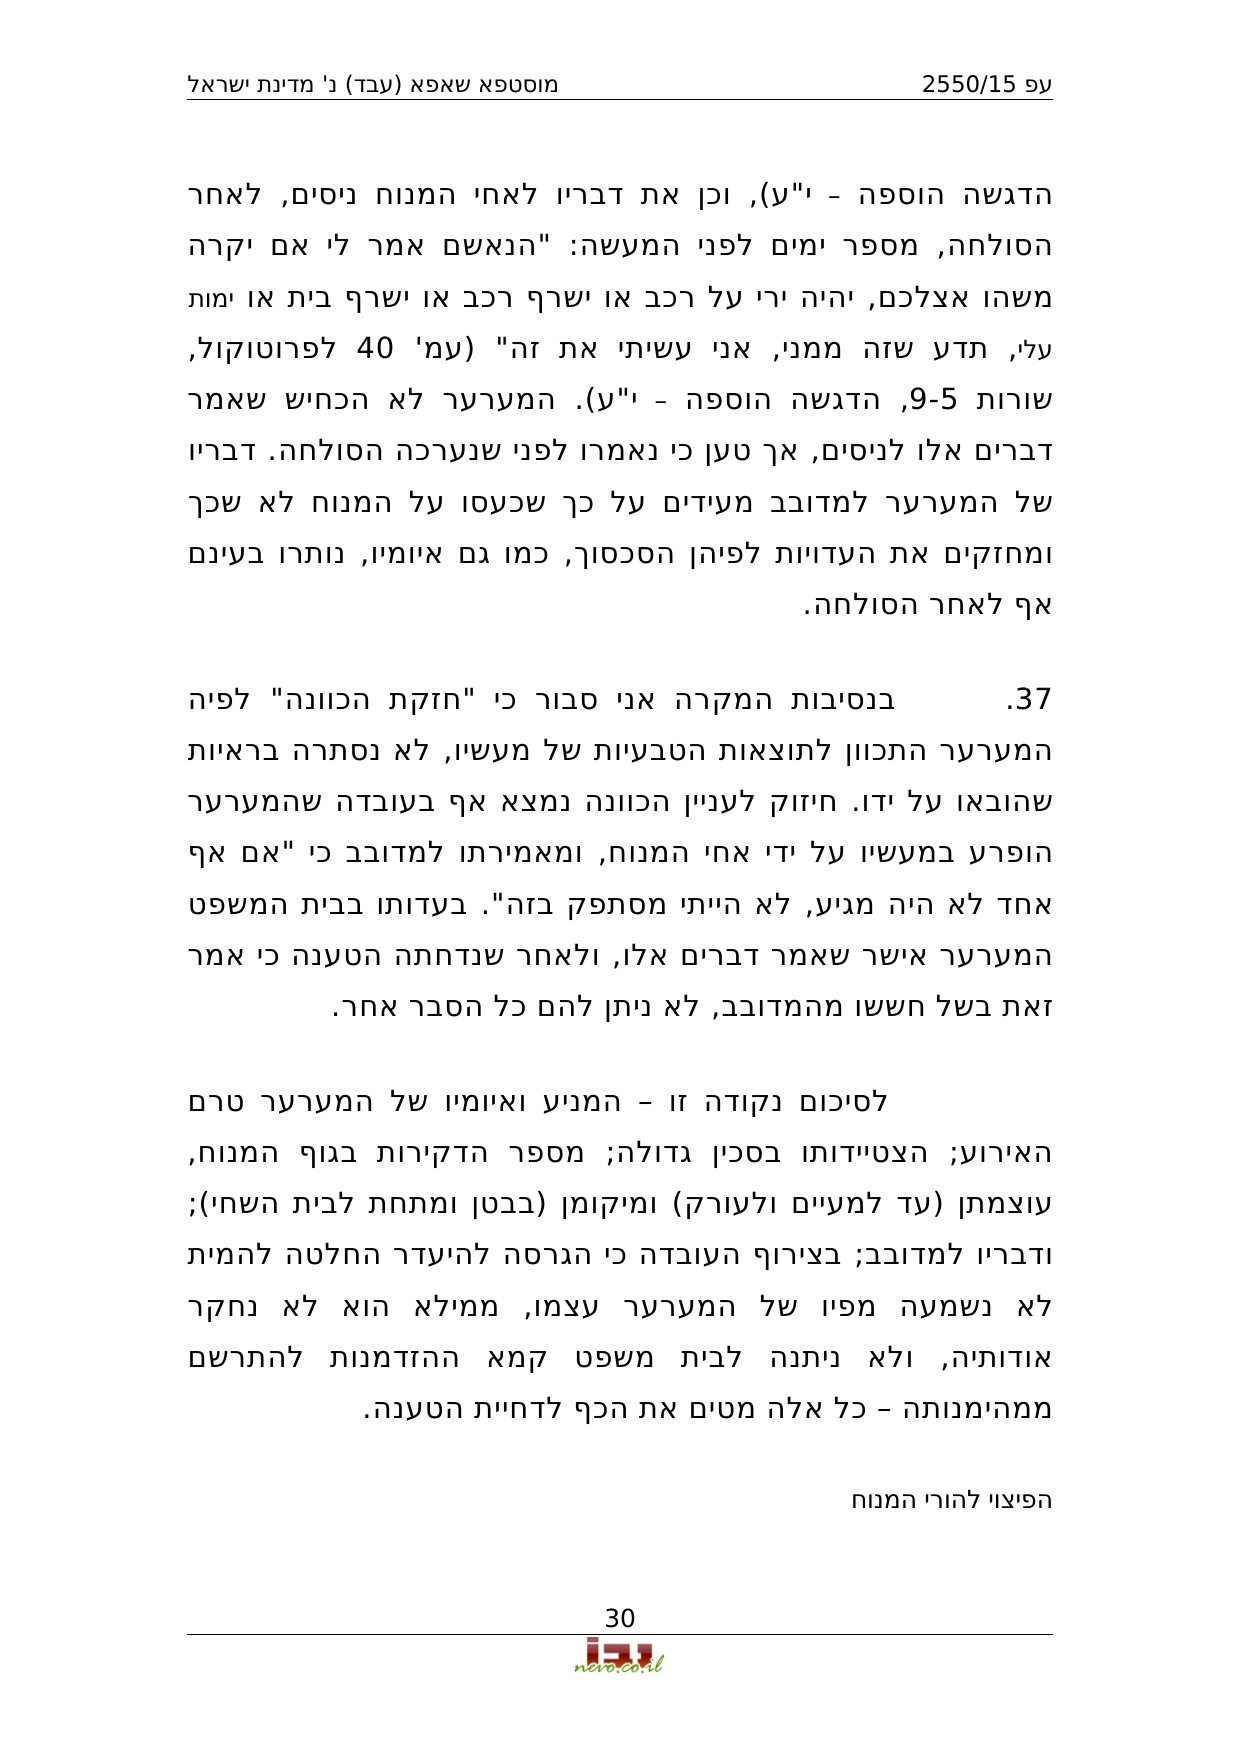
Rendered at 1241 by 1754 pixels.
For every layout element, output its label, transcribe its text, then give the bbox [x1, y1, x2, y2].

picture [574, 1637, 666, 1674]
text לסיכום נקודה זו – המניע ואיומיו של המערער טרם האירוע; הצטיידותו בסכין גדולה; מספר הדקירות בגוף המנוח, עוצמתן (עד למעיים ולעורק) ומיקומן (בבטן ומתחת לבית השחי); ודבריו למדובב; בצירוף העובדה כי הגרסה להיעדר החלטה להמית לא נשמעה מפיו של המערער עצמו, ממילא הוא לא נחקר אודותיה, ולא ניתנה לבית משפט קמא ההזדמנות להתרשם ממהימנותה – כל אלה מטים את הכף לדחיית הטענה. [187, 1084, 1053, 1425]
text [187, 177, 1053, 621]
text הפיצוי להורי המנוח [187, 1486, 1053, 1515]
text 37. בנסיבות המקרה אני סבור כי "חזקת הכוונה" לפיה המערער התכוון לתוצאות הטבעיות של מעשיו, לא נסתרה בראיות שהובאו על ידו. חיזוק לעניין הכוונה נמצא אף בעובדה שהמערער הופרע במעשיו על ידי אחי המנוח, ומאמירתו למדובב כי "אם אף אחד לא היה מגיע, לא הייתי מסתפק בזה". בעדותו בבית המשפט המערער אישר שאמר דברים אלו, ולאחר שנדחתה הטענה כי אמר זאת בשל חששו מהמדובב, לא ניתן להם כל הסבר אחר. [187, 682, 1053, 1023]
